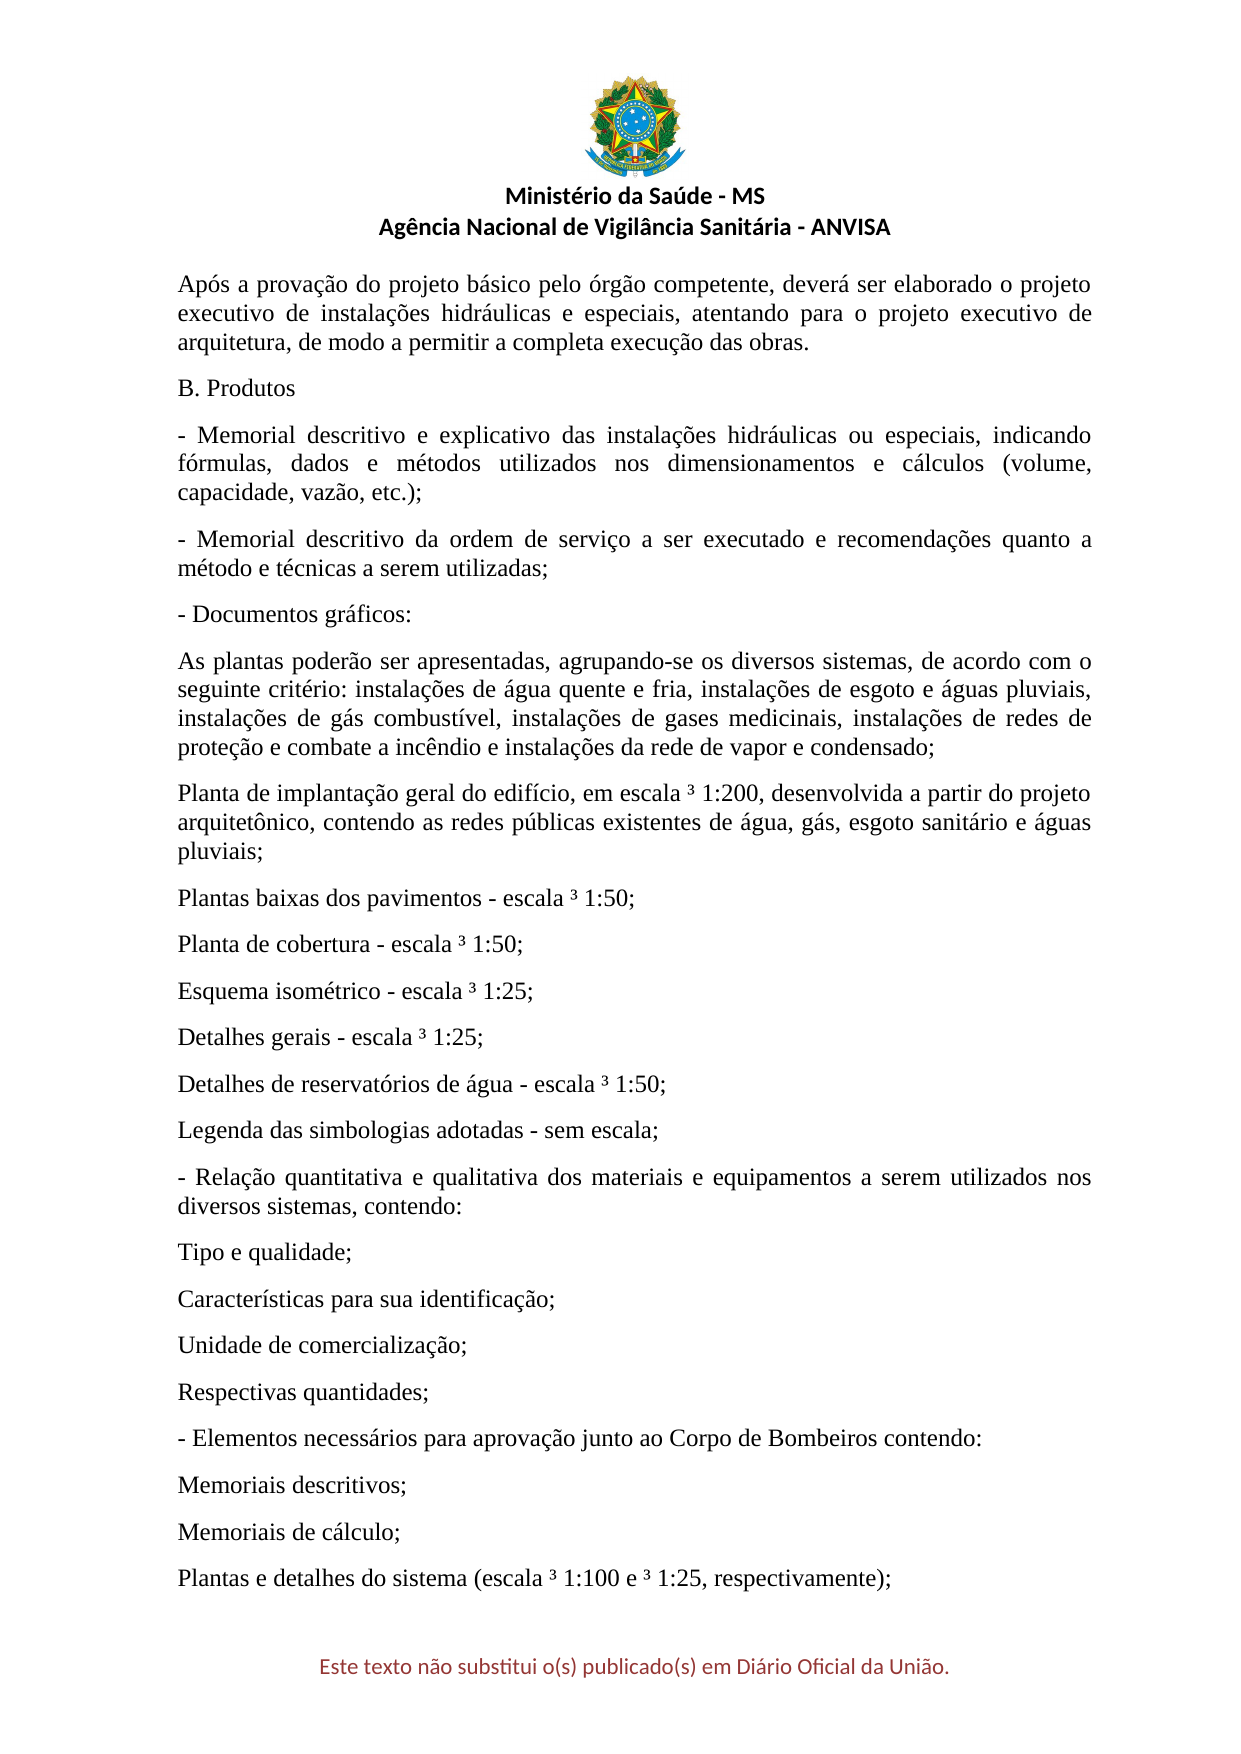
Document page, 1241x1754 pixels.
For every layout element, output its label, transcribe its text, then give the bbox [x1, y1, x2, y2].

text Tipo e qualidade; [177, 1237, 1093, 1266]
text Respectivas quantidades; [177, 1377, 1093, 1406]
text Detalhes gerais - escala ³ 1:25; [177, 1022, 1093, 1051]
text Esquema isométrico - escala ³ 1:25; [177, 976, 1093, 1004]
text - Memorial descritivo da ordem de serviço a ser executado e recomendações quanto a método e técnicas a serem utilizadas; [177, 524, 1093, 581]
text Legenda das simbologias adotadas - sem escala; [177, 1115, 1093, 1144]
text Planta de implantação geral do edifício, em escala ³ 1:200, desenvolvida a partir do projeto arquitetônico, contendo as redes públicas existentes de água, gás, esgoto sanitário e águas pluviais; [177, 778, 1093, 865]
text As plantas poderão ser apresentadas, agrupando-se os diversos sistemas, de acordo com o seguinte critério: instalações de água quente e fria, instalações de esgoto e águas pluviais, instalações de gás combustível, instalações de gases medicinais, instalações de redes de proteção e combate a incêndio e instalações da rede de vapor e condensado; [177, 646, 1093, 761]
text - Documentos gráficos: [177, 599, 1093, 628]
text Memoriais descritivos; [177, 1470, 1093, 1499]
text Memoriais de cálculo; [177, 1517, 1093, 1545]
text Planta de cobertura - escala ³ 1:50; [177, 929, 1093, 958]
picture [581, 73, 689, 180]
text B. Produtos [177, 373, 1093, 402]
text Detalhes de reservatórios de água - escala ³ 1:50; [177, 1069, 1093, 1098]
text Unidade de comercialização; [177, 1330, 1093, 1359]
text Características para sua identificação; [177, 1284, 1093, 1313]
text Após a provação do projeto básico pelo órgão competente, deverá ser elaborado o projeto executivo de instalações hidráulicas e especiais, atentando para o projeto executivo de arquitetura, de modo a permitir a completa execução das obras. [177, 269, 1093, 355]
text Plantas e detalhes do sistema (escala ³ 1:100 e ³ 1:25, respectivamente); [177, 1563, 1093, 1592]
text Plantas baixas dos pavimentos - escala ³ 1:50; [177, 883, 1093, 911]
text - Elementos necessários para aprovação junto ao Corpo de Bombeiros contendo: [177, 1423, 1093, 1452]
text - Memorial descritivo e explicativo das instalações hidráulicas ou especiais, indicando fórmulas, dados e métodos utilizados nos dimensionamentos e cálculos (volume, capacidade, vazão, etc.); [177, 420, 1093, 506]
text - Relação quantitativa e qualitativa dos materiais e equipamentos a serem utilizados nos diversos sistemas, contendo: [177, 1162, 1093, 1219]
